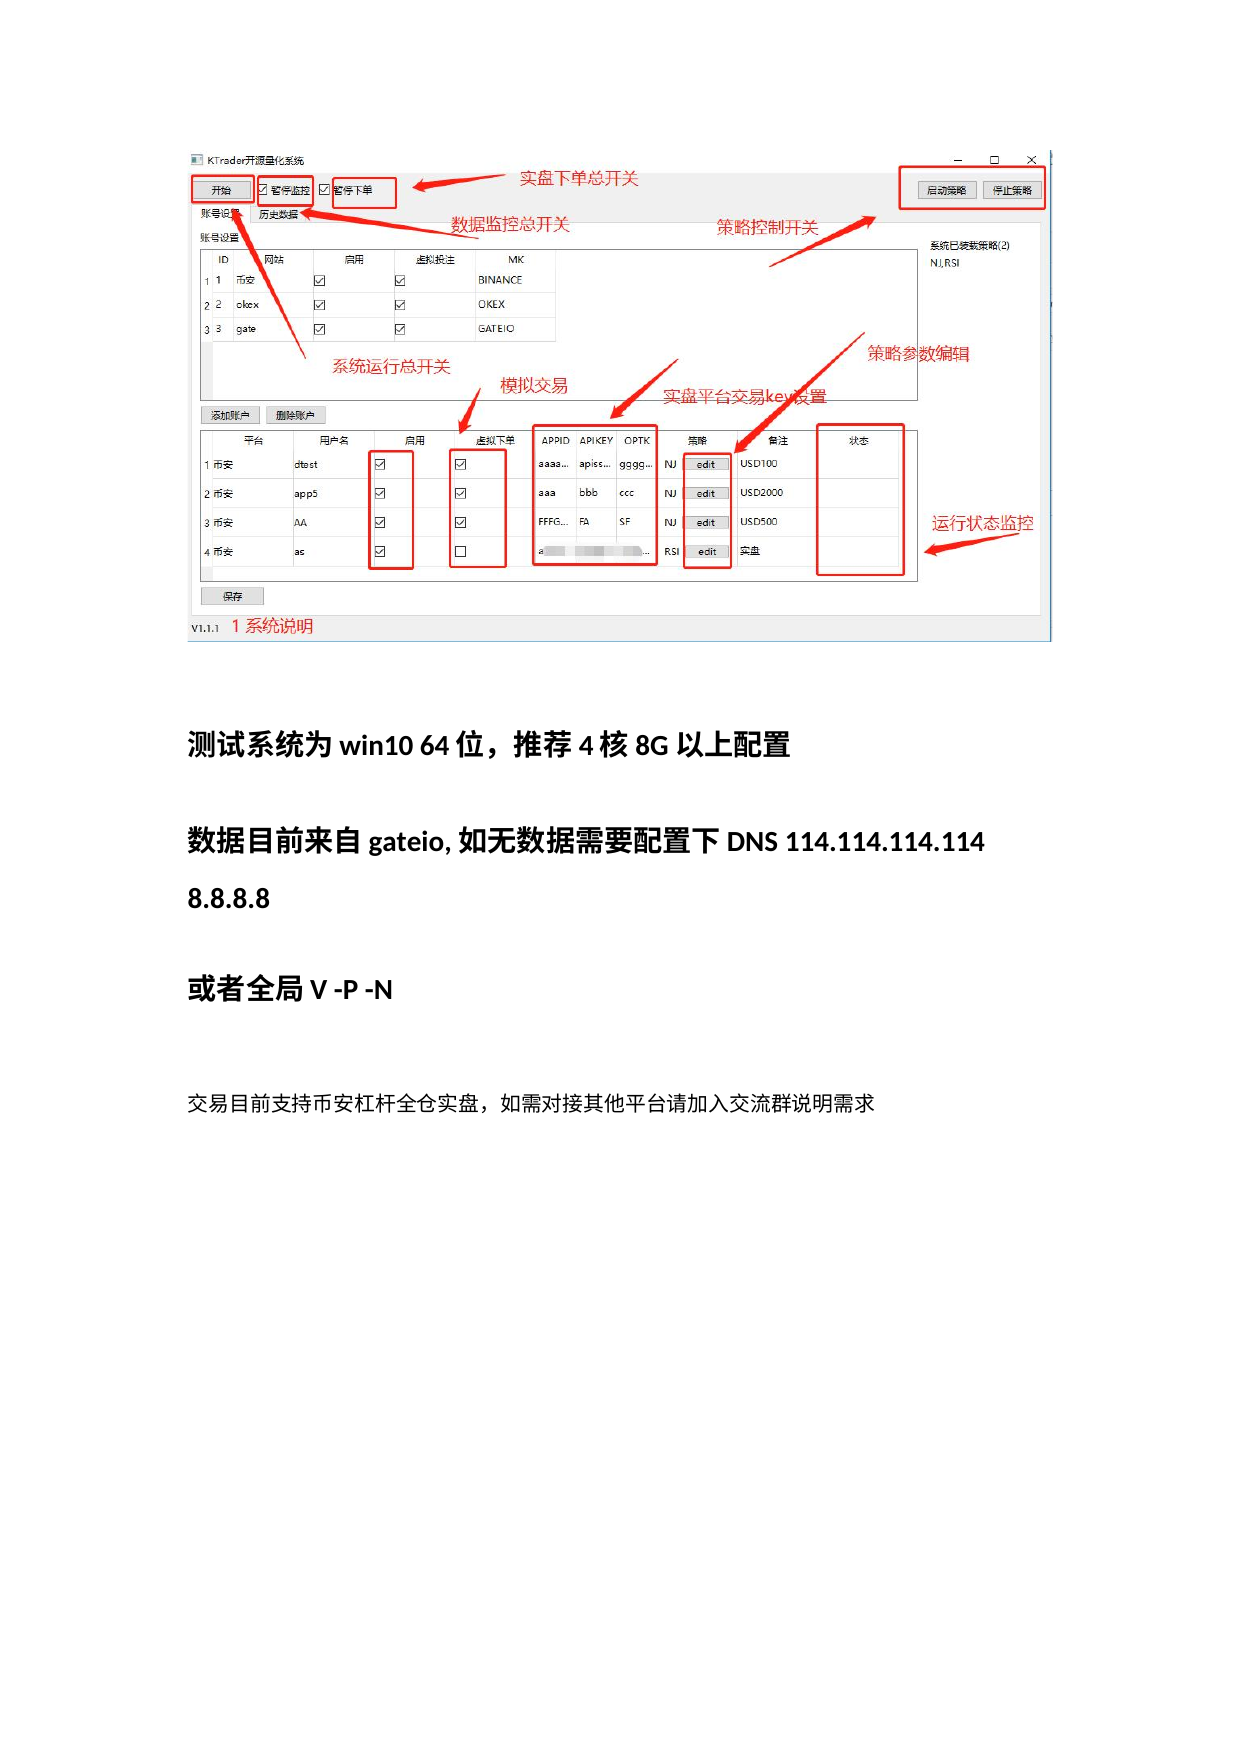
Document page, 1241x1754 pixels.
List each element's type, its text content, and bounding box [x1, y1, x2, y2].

text 交易目前支持币安杠杆全仓实盘，如需对接其他平台请加入交流群说明需求 [187, 1087, 1053, 1118]
subtitle 数据目前来自gateio, 如无数据需要配置下DNS 114.114.114.114 8.8.8.8 [187, 818, 1053, 916]
picture [187, 150, 1053, 642]
subtitle 测试系统为win10 64位，推荐 4核 8G 以上配置 [187, 722, 1053, 764]
subtitle 或者全局V -P -N [187, 966, 1053, 1008]
